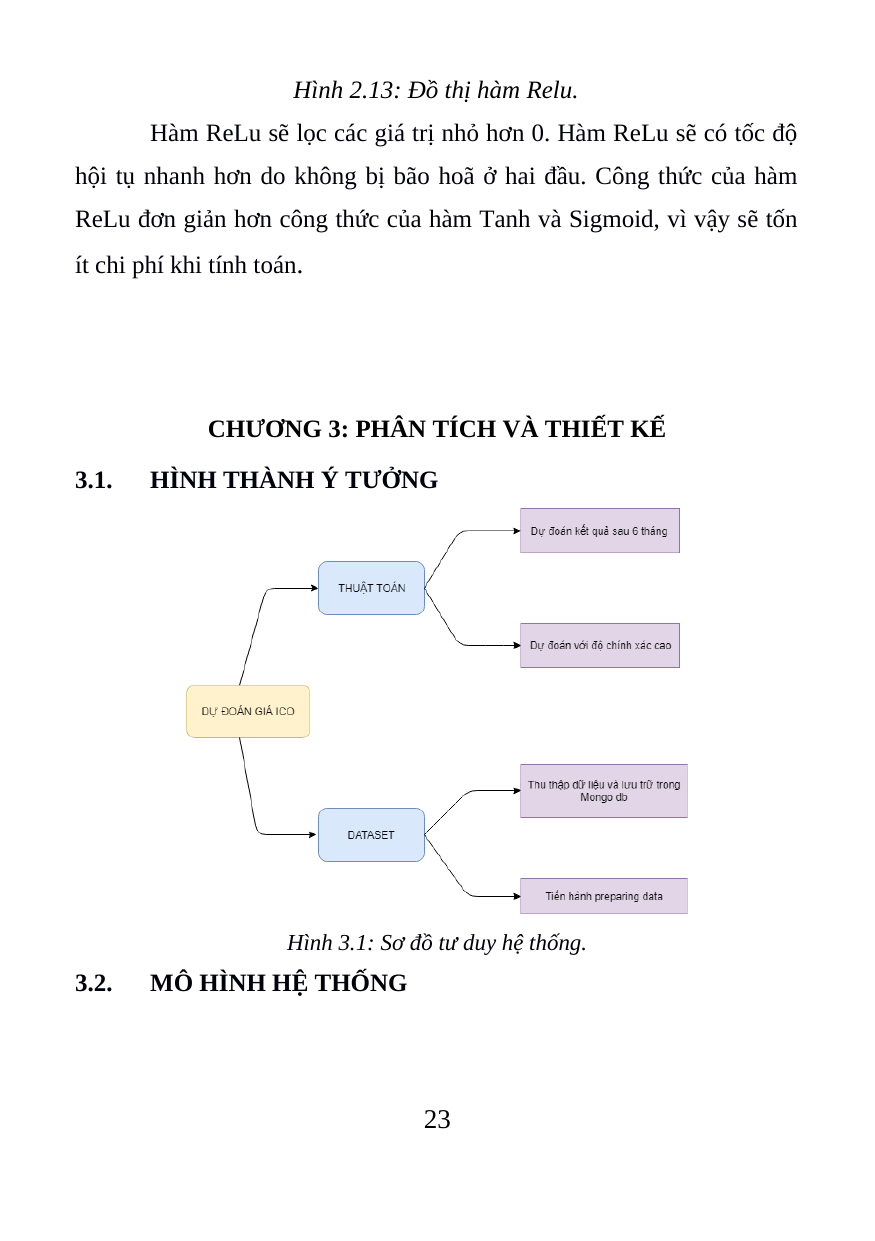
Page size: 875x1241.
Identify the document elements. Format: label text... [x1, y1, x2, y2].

list HÌNH THÀNH Ý TƯỞNG [75, 465, 799, 494]
picture [186, 508, 688, 914]
text Hàm ReLu sẽ lọc các giá trị nhỏ hơn 0. Hàm ReLu sẽ có tốc độ hội tụ nhanh hơn do không bị bão hoã ở hai đầu. Công thức của hàm ReLu đơn giản hơn công thức của hàm Tanh và Sigmoid, vì vậy sẽ tốn ít chi phí khi tính toán. [75, 118, 799, 280]
list Hình 3.1: Sơ đồ tư duy hệ thống. [75, 929, 799, 955]
subtitle CHƯƠNG 3: PHÂN TÍCH VÀ THIẾT KẾ [75, 414, 799, 442]
subtitle Hình 2.13: Đồ thị hàm Relu. [75, 75, 799, 104]
list MÔ HÌNH HỆ THỐNG [75, 968, 799, 997]
